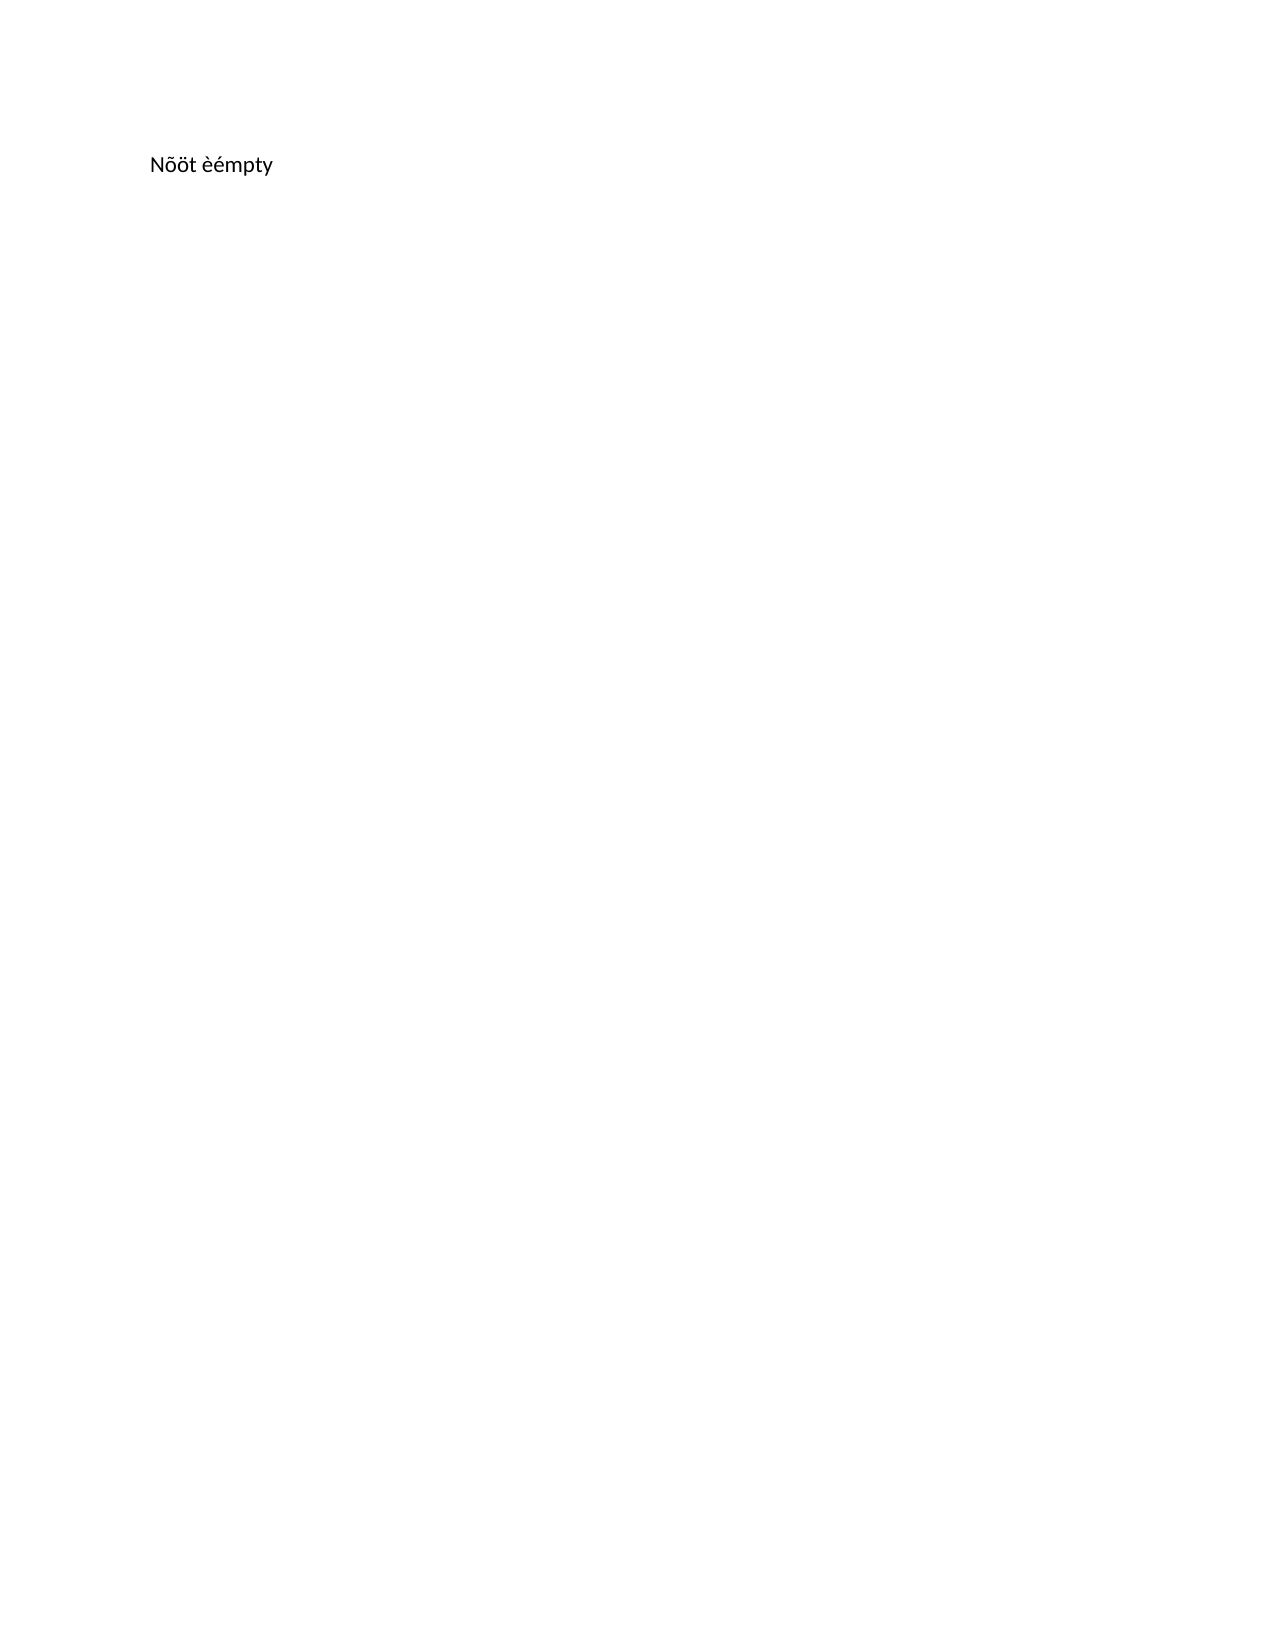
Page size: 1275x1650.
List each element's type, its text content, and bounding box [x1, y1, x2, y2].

text Nõöt èémpty [150, 150, 1125, 178]
